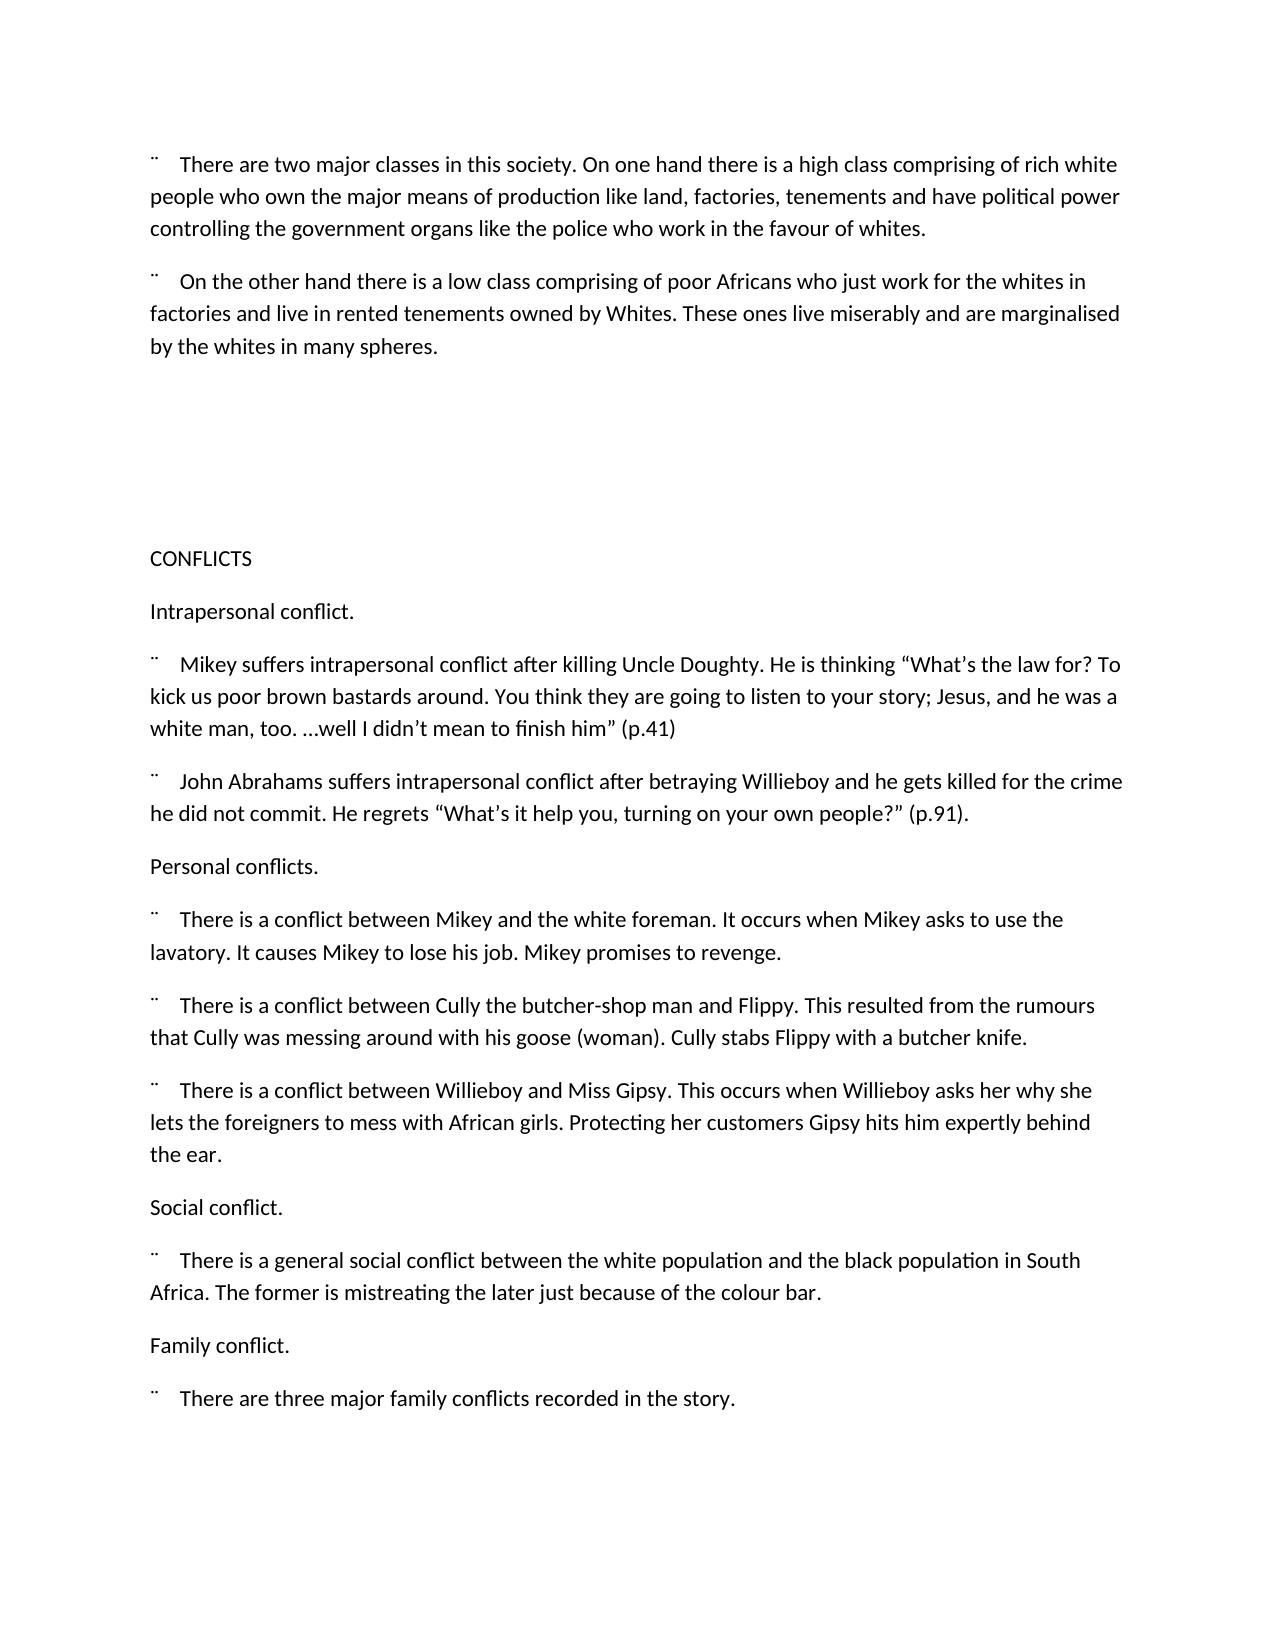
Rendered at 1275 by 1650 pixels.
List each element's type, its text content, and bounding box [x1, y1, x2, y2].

text ¨ There are two major classes in this society. On one hand there is a high class comprising of rich white people who own the major means of production like land, factories, tenements and have political power controlling the government organs like the police who work in the favour of whites. [150, 150, 1125, 242]
text ¨ There is a conflict between Cully the butcher-shop man and Flippy. This resulted from the rumours that Cully was messing around with his goose (woman). Cully stabs Flippy with a butcher knife. [150, 991, 1125, 1051]
text ¨ John Abrahams suffers intrapersonal conflict after betraying Willieboy and he gets killed for the crime he did not commit. He regrets “What’s it help you, turning on your own people?” (p.91). [150, 767, 1125, 827]
text ¨ There is a general social conflict between the white population and the black population in South Africa. The former is mistreating the later just because of the colour bar. [150, 1246, 1125, 1307]
text ¨ There are three major family conflicts recorded in the story. [150, 1384, 1125, 1413]
text Family conflict. [150, 1332, 1125, 1359]
text Social conflict. [150, 1193, 1125, 1221]
text ¨ On the other hand there is a low class comprising of poor Africans who just work for the whites in factories and live in rented tenements owned by Whites. These ones live miserably and are marginalised by the whites in many spheres. [150, 267, 1125, 360]
text ¨ There is a conflict between Willieboy and Miss Gipsy. This occurs when Willieboy asks her why she lets the foreigners to mess with African girls. Protecting her customers Gipsy hits him expertly behind the ear. [150, 1076, 1125, 1168]
text ¨ Mikey suffers intrapersonal conflict after killing Uncle Doughty. He is thinking “What’s the law for? To kick us poor brown bastards around. You think they are going to listen to your story; Jesus, and he was a white man, too. …well I didn’t mean to finish him” (p.41) [150, 650, 1125, 742]
text Intrapersonal conflict. [150, 597, 1125, 625]
text CONFLICTS [150, 544, 1125, 572]
text Personal conflicts. [150, 852, 1125, 881]
text ¨ There is a conflict between Mikey and the white foreman. It occurs when Mikey asks to use the lavatory. It causes Mikey to lose his job. Mikey promises to revenge. [150, 906, 1125, 966]
